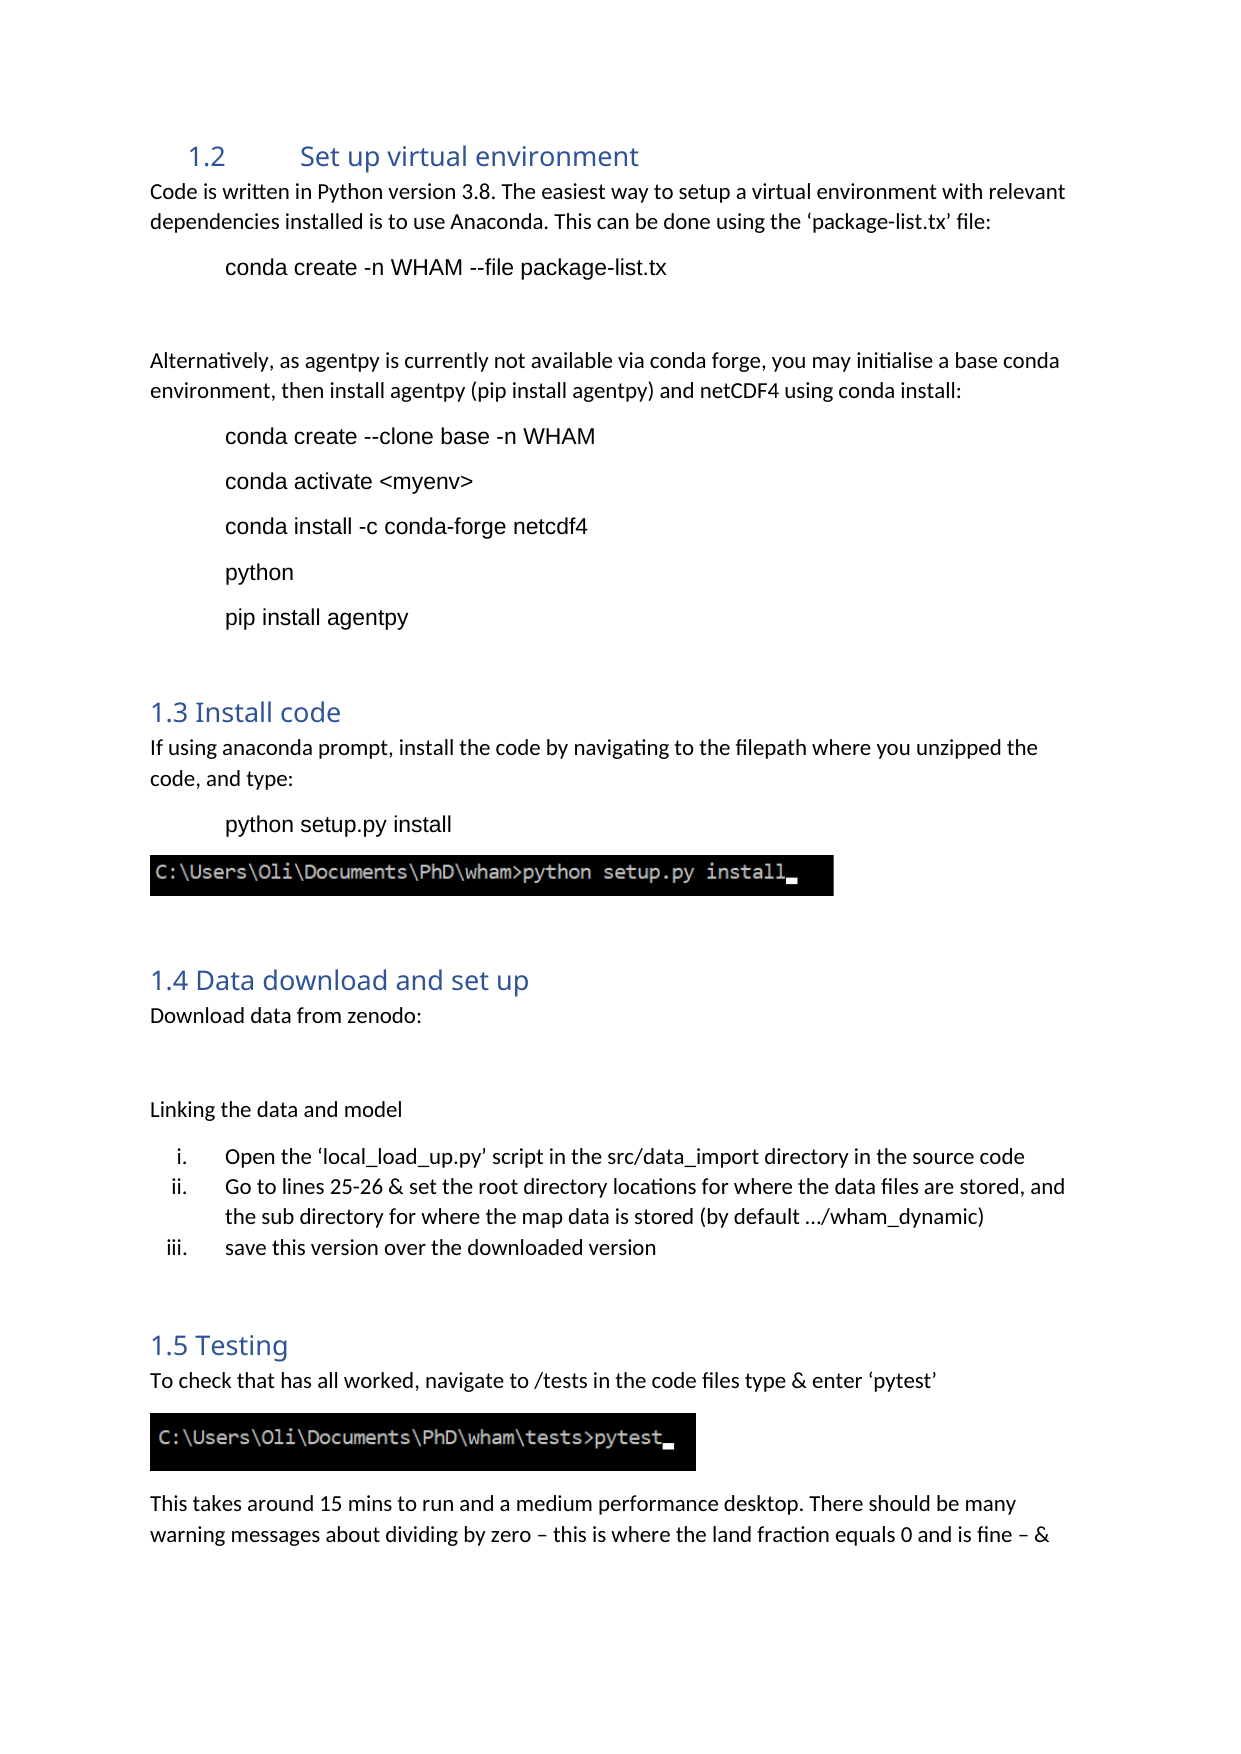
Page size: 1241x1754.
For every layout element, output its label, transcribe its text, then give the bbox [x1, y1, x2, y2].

text Alternatively, as agentpy is currently not available via conda forge, you may initialise a base conda environment, then install agentpy (pip install agentpy) and netCDF4 using conda install: [150, 346, 1090, 404]
text pip install agentpy [150, 603, 1090, 630]
subtitle 1.3 Install code [150, 694, 1090, 731]
picture [150, 1413, 696, 1471]
text python [150, 558, 1090, 585]
text python setup.py install [150, 811, 1090, 837]
text Linking the data and model [150, 1095, 1090, 1123]
list Go to lines 25-26 & set the root directory locations for where the data files are stored, and the sub directory for where the map data is stored (by default …/wham_dynamic) [187, 1172, 1090, 1230]
list save this version over the downloaded version [187, 1233, 1090, 1261]
text conda create -n WHAM --file package-list.tx [150, 254, 1090, 280]
text If using anaconda prompt, install the code by navigating to the filepath where you unzipped the code, and type: [150, 733, 1090, 792]
text Download data from zenodo: [150, 1001, 1090, 1029]
subtitle 1.4 Data download and set up [150, 962, 1090, 998]
subtitle 1.5 Testing [150, 1326, 1090, 1363]
list Open the ‘local_load_up.py’ script in the src/data_import directory in the source code [187, 1142, 1090, 1170]
text conda install -c conda-forge netcdf4 [150, 513, 1090, 540]
subtitle Set up virtual environment [187, 137, 1090, 174]
text conda create --clone base -n WHAM [150, 423, 1090, 449]
text To check that has all worked, navigate to /tests in the code files type & enter ‘pytest’ [150, 1366, 1090, 1394]
text conda activate <myenv> [150, 468, 1090, 494]
text Code is written in Python version 3.8. The easiest way to setup a virtual environment with relevant dependencies installed is to use Anaconda. This can be done using the ‘package-list.tx’ file: [150, 177, 1090, 235]
picture [150, 855, 834, 896]
